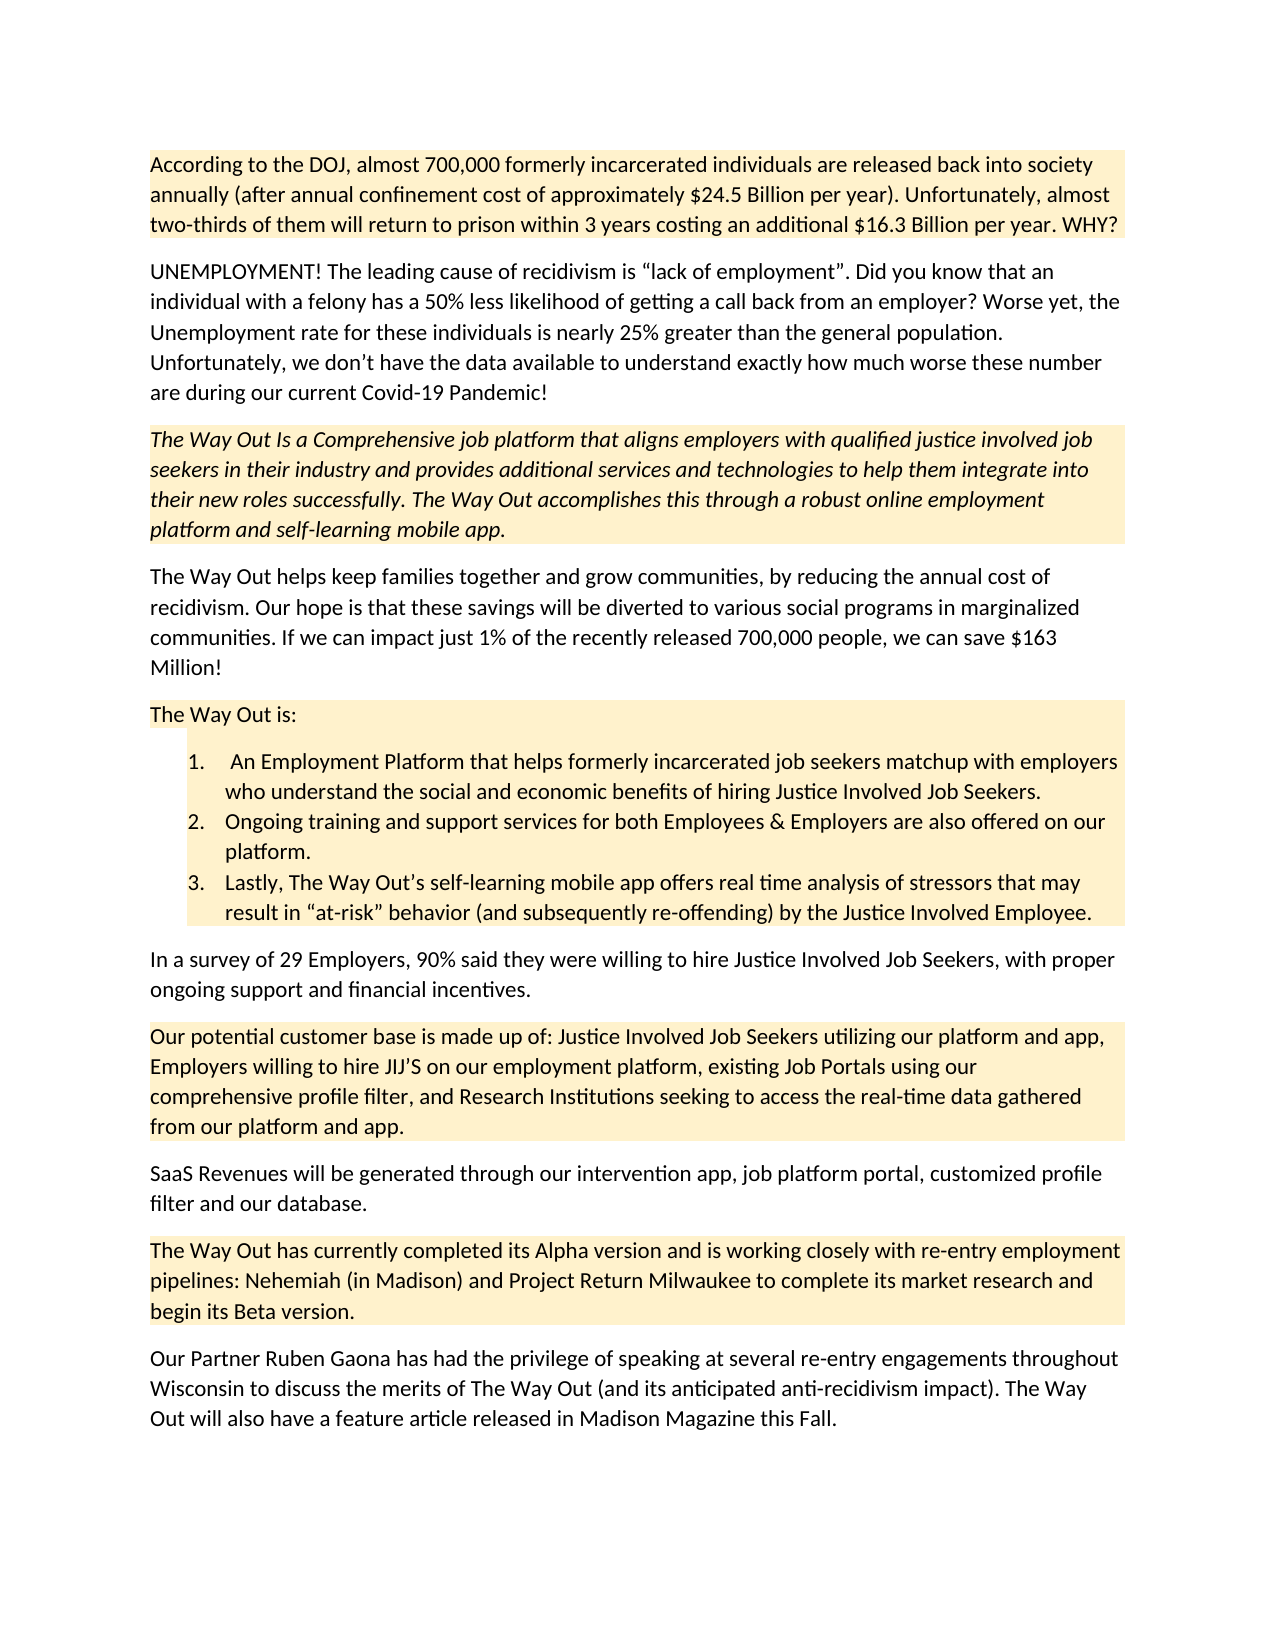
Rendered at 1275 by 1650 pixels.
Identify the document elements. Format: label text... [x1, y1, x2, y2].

text The Way Out helps keep families together and grow communities, by reducing the annual cost of recidivism. Our hope is that these savings will be diverted to various social programs in marginalized communities. If we can impact just 1% of the recently released 700,000 people, we can save $163 Million! [150, 562, 1125, 681]
text Our Partner Ruben Gaona has had the privilege of speaking at several re-entry engagements throughout Wisconsin to discuss the merits of The Way Out (and its anticipated anti-recidivism impact). The Way Out will also have a feature article released in Madison Magazine this Fall. [150, 1344, 1125, 1432]
list Lastly, The Way Out’s self-learning mobile app offers real time analysis of stressors that may result in “at-risk” behavior (and subsequently re-offending) by the Justice Involved Employee. [187, 868, 1125, 926]
text The Way Out has currently completed its Alpha version and is working closely with re-entry employment pipelines: Nehemiah (in Madison) and Project Return Milwaukee to complete its market research and begin its Beta version. [150, 1236, 1125, 1325]
text The Way Out is: [150, 700, 1125, 728]
text According to the DOJ, almost 700,000 formerly incarcerated individuals are released back into society annually (after annual confinement cost of approximately $24.5 Billion per year). Unfortunately, almost two-thirds of them will return to prison within 3 years costing an additional $16.3 Billion per year. WHY? [150, 150, 1125, 238]
text SaaS Revenues will be generated through our intervention app, job platform portal, customized profile filter and our database. [150, 1159, 1125, 1218]
list An Employment Platform that helps formerly incarcerated job seekers matchup with employers who understand the social and economic benefits of hiring Justice Involved Job Seekers. [187, 747, 1125, 805]
text UNEMPLOYMENT! The leading cause of recidivism is “lack of employment”. Did you know that an individual with a felony has a 50% less likelihood of getting a call back from an employer? Worse yet, the Unemployment rate for these individuals is nearly 25% greater than the general population. Unfortunately, we don’t have the data available to understand exactly how much worse these number are during our current Covid-19 Pandemic! [150, 257, 1125, 406]
text The Way Out Is a Comprehensive job platform that aligns employers with qualified justice involved job seekers in their industry and provides additional services and technologies to help them integrate into their new roles successfully. The Way Out accomplishes this through a robust online employment platform and self-learning mobile app. [150, 425, 1125, 544]
text Our potential customer base is made up of: Justice Involved Job Seekers utilizing our platform and app, Employers willing to hire JIJ’S on our employment platform, existing Job Portals using our comprehensive profile filter, and Research Institutions seeking to access the real-time data gathered from our platform and app. [150, 1022, 1125, 1141]
list Ongoing training and support services for both Employees & Employers are also offered on our platform. [187, 807, 1125, 866]
text In a survey of 29 Employers, 90% said they were willing to hire Justice Involved Job Seekers, with proper ongoing support and financial incentives. [150, 945, 1125, 1003]
